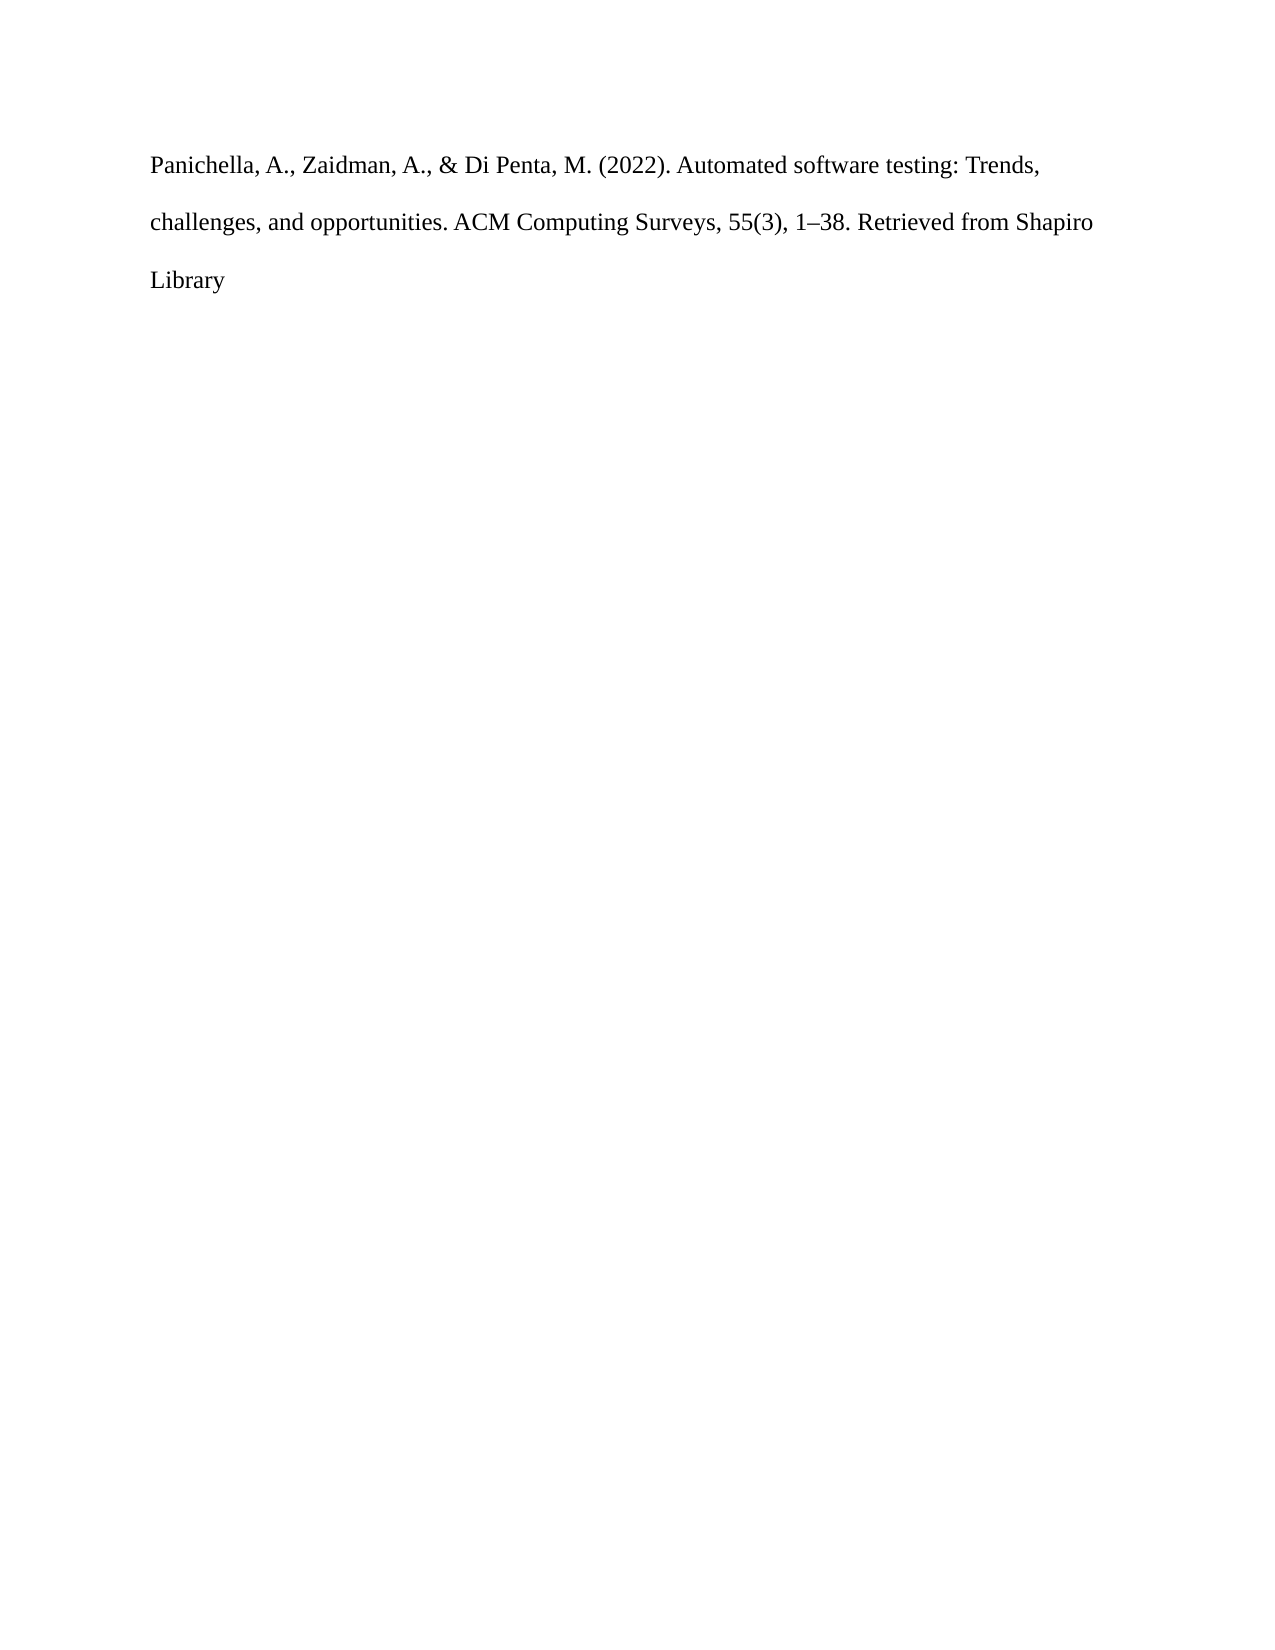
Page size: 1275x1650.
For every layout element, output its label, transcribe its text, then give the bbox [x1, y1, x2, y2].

text Panichella, A., Zaidman, A., & Di Penta, M. (2022). Automated software testing: Trends, challenges, and opportunities. ACM Computing Surveys, 55(3), 1–38. Retrieved from Shapiro Library [150, 150, 1125, 294]
